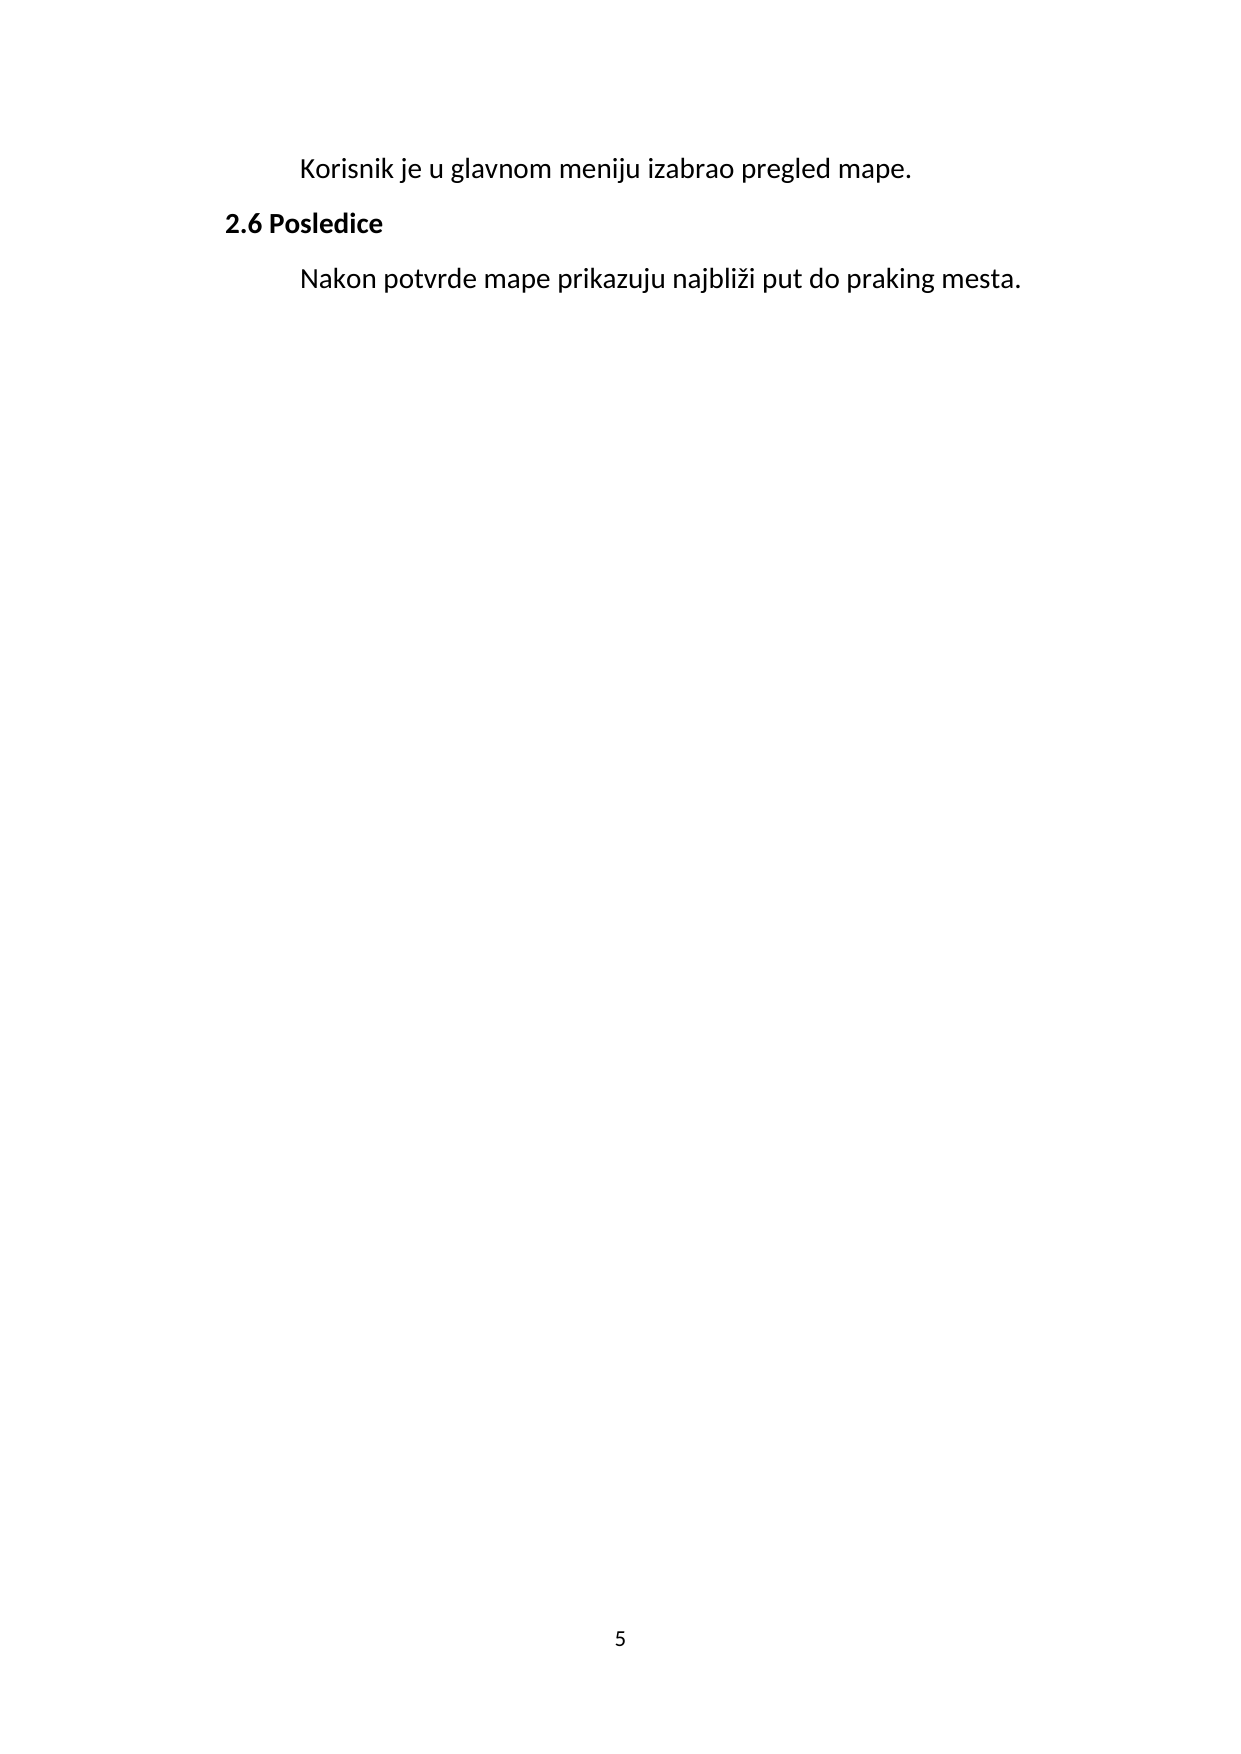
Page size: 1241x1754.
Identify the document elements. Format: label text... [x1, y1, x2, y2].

text 2.6 Posledice [150, 205, 1090, 241]
text Nakon potvrde mape prikazuju najbliži put do praking mesta. [300, 260, 1090, 296]
text Korisnik je u glavnom meniju izabrao pregled mape. [150, 150, 1090, 186]
